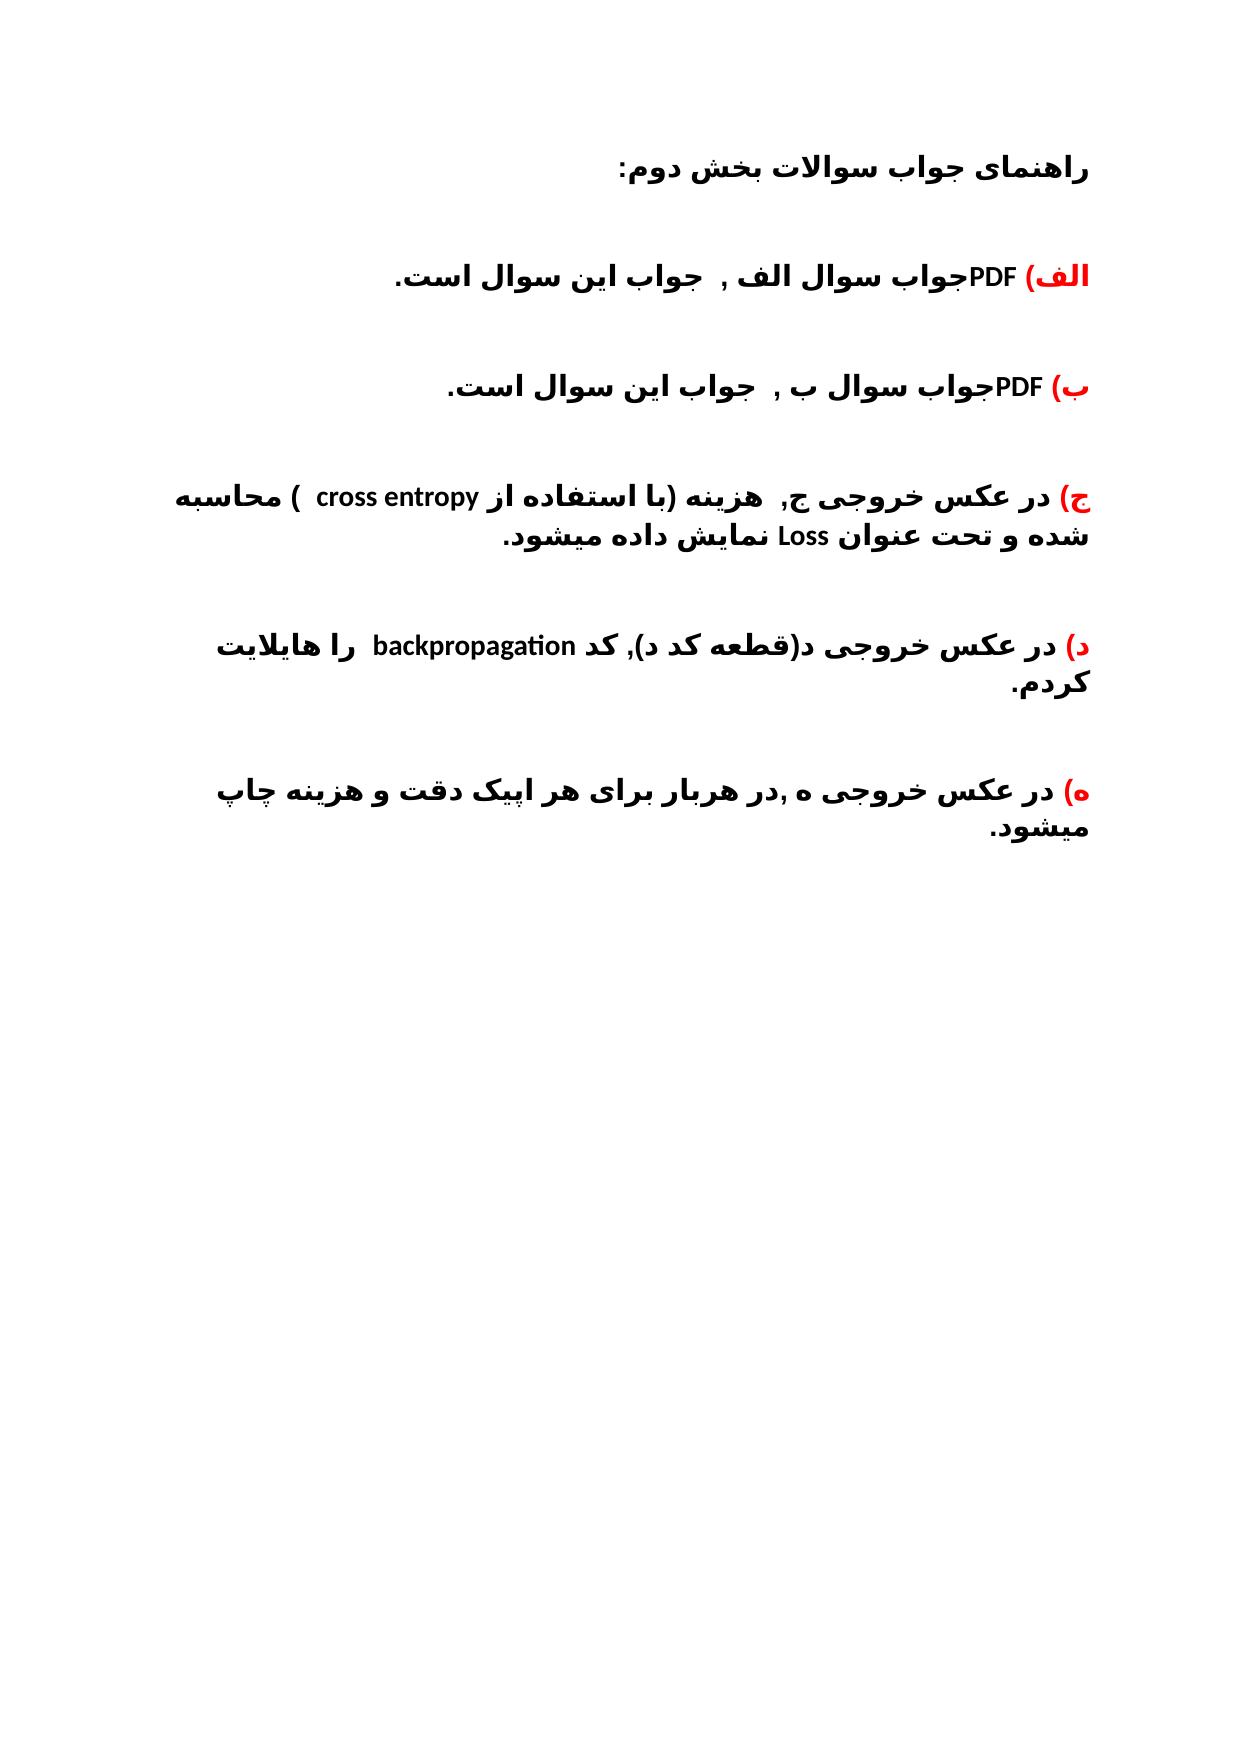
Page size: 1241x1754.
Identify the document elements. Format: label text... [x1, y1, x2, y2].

text د) در عکس خروجی د(قطعه کد د), کد backpropagation را هایلایت کردم. [150, 627, 1090, 698]
text ج) در عکس خروجی ج, هزینه (با استفاده از cross entropy ) محاسبه شده و تحت عنوان Loss نمایش داده میشود. [150, 478, 1090, 552]
text الف) PDFجواب سوال الف , جواب این سوال است. [150, 258, 1090, 293]
text ه) در عکس خروجی ه ,در هربار برای هر اپیک دقت و هزینه چاپ میشود. [150, 773, 1090, 843]
text راهنمای جواب سوالات بخش دوم: [150, 150, 1090, 183]
text ب) PDFجواب سوال ب , جواب این سوال است. [150, 368, 1090, 404]
